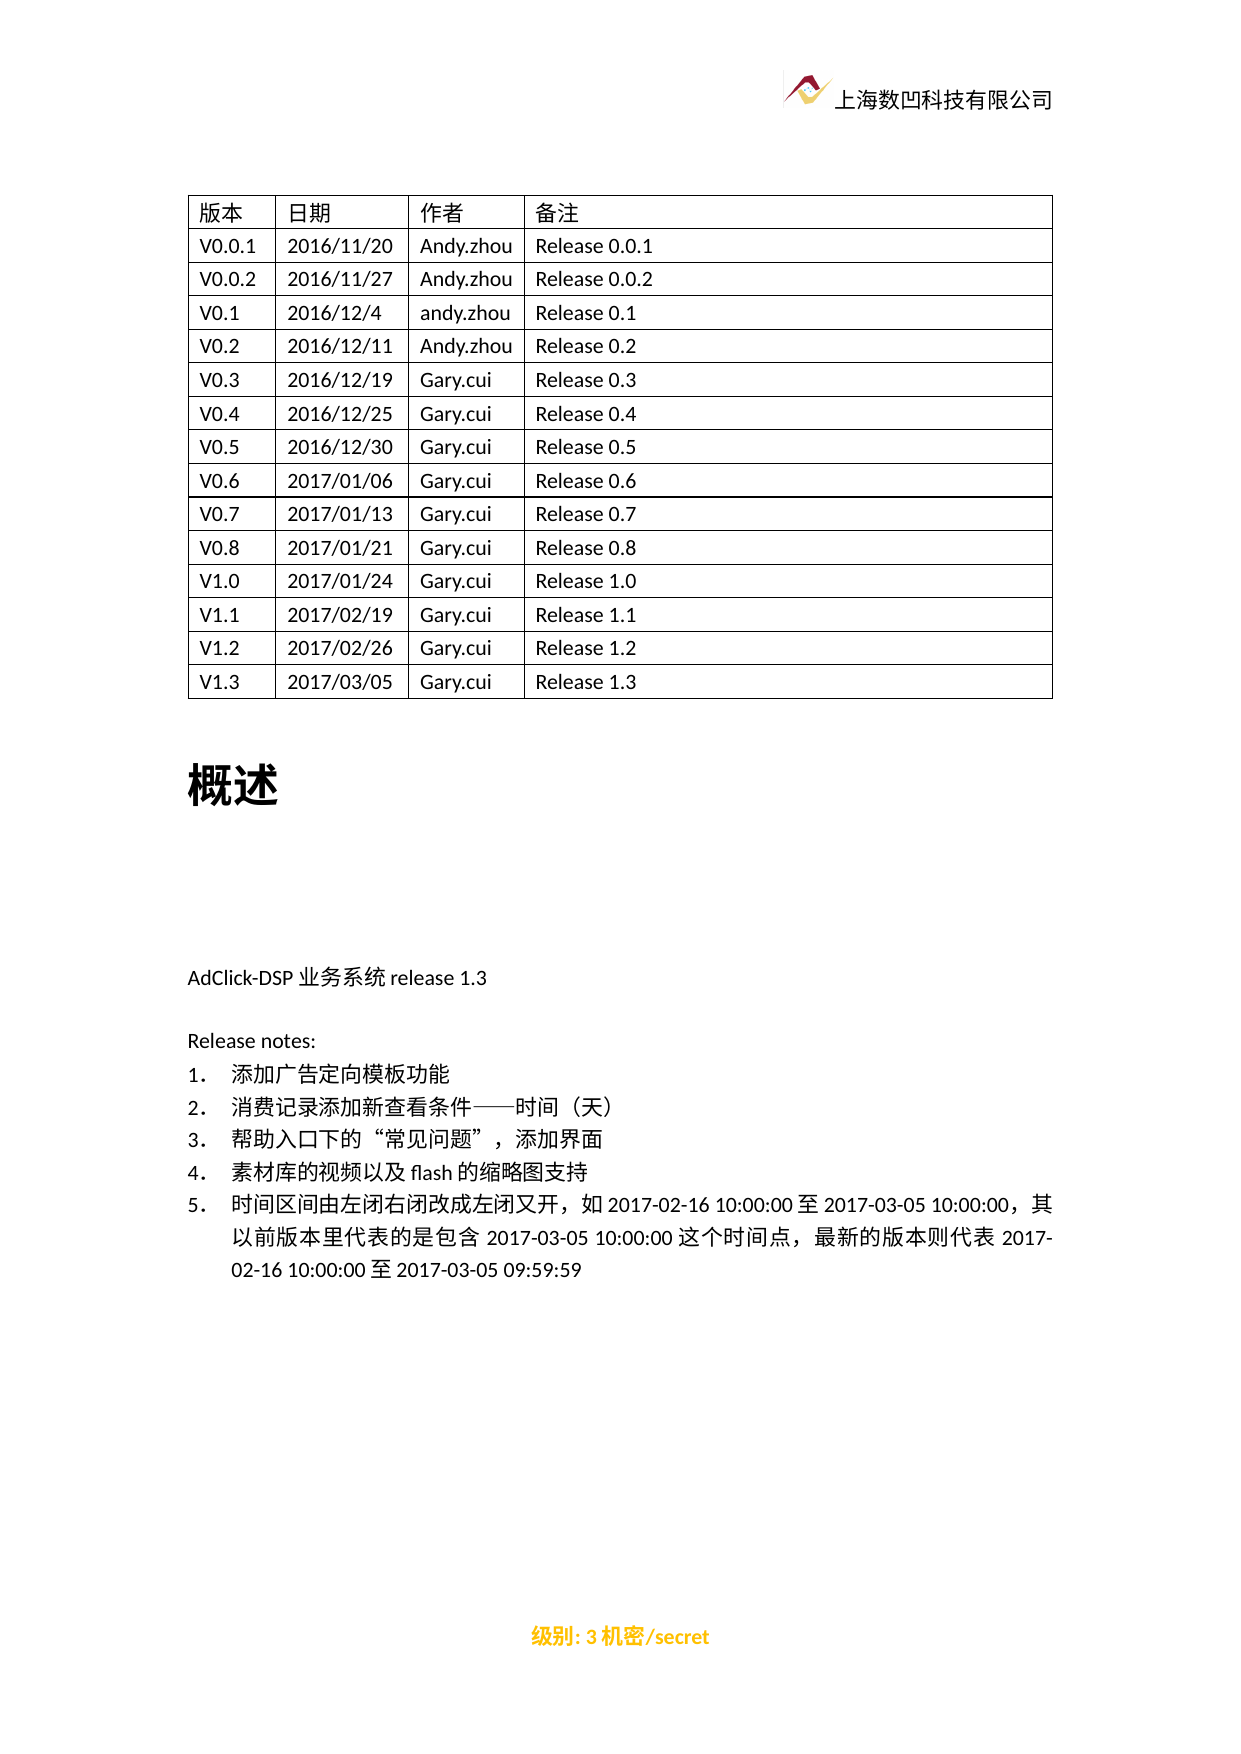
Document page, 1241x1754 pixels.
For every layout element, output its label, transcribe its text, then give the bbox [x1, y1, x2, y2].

table_cell Release 0.4 [525, 397, 1052, 429]
table_cell Release 1.3 [525, 665, 1052, 698]
table_cell Gary.cui [409, 498, 524, 530]
table_cell Release 0.3 [525, 363, 1052, 396]
table_cell andy.zhou [409, 296, 524, 329]
table_cell Gary.cui [409, 531, 524, 563]
picture [783, 70, 834, 108]
table_cell Release 1.2 [525, 632, 1052, 664]
table_cell V1.0 [189, 565, 275, 597]
table_cell V0.1 [189, 296, 275, 329]
table_cell V0.2 [189, 330, 275, 362]
table_cell 2016/12/19 [276, 363, 408, 396]
table_cell 2017/01/06 [276, 464, 408, 496]
table_cell V1.1 [189, 598, 275, 631]
text AdClick-DSP 业务系统release 1.3 [187, 959, 1053, 992]
subtitle 概述 [187, 734, 1053, 832]
table_cell Release 1.0 [525, 565, 1052, 597]
table_cell 2017/02/26 [276, 632, 408, 664]
table_cell 2016/12/30 [276, 430, 408, 463]
table_cell Gary.cui [409, 665, 524, 698]
table_cell Release 0.5 [525, 430, 1052, 463]
table_cell Gary.cui [409, 397, 524, 429]
table_cell 2017/01/24 [276, 565, 408, 597]
table_cell Release 0.2 [525, 330, 1052, 362]
table_cell V0.0.1 [189, 229, 275, 262]
table_cell Release 0.8 [525, 531, 1052, 563]
table_header 作者 [409, 196, 524, 228]
table_cell Gary.cui [409, 598, 524, 631]
table_header 日期 [276, 196, 408, 228]
table_cell Andy.zhou [409, 330, 524, 362]
table_cell Release 0.0.2 [525, 263, 1052, 295]
list 消费记录添加新查看条件——时间（天） [187, 1089, 1053, 1122]
table_cell V0.7 [189, 498, 275, 530]
table_header 备注 [525, 196, 1052, 228]
table_cell Gary.cui [409, 363, 524, 396]
table_cell 2016/11/20 [276, 229, 408, 262]
table_cell V1.2 [189, 632, 275, 664]
table_cell V0.5 [189, 430, 275, 463]
table_cell Gary.cui [409, 565, 524, 597]
table_cell 2016/11/27 [276, 263, 408, 295]
table_cell Release 1.1 [525, 598, 1052, 631]
table_cell Gary.cui [409, 430, 524, 463]
table_cell Andy.zhou [409, 263, 524, 295]
list 素材库的视频以及flash的缩略图支持 [187, 1154, 1053, 1187]
table_cell V0.3 [189, 363, 275, 396]
table_cell 2017/01/13 [276, 498, 408, 530]
table_cell V0.0.2 [189, 263, 275, 295]
table_cell 2016/12/11 [276, 330, 408, 362]
table_cell V0.6 [189, 464, 275, 496]
table_cell 2017/01/21 [276, 531, 408, 563]
table_cell V0.8 [189, 531, 275, 563]
table_header 版本 [189, 196, 275, 228]
table_cell Andy.zhou [409, 229, 524, 262]
table_cell Gary.cui [409, 632, 524, 664]
table_cell V0.4 [189, 397, 275, 429]
table_cell 2016/12/4 [276, 296, 408, 329]
table_cell 2017/02/19 [276, 598, 408, 631]
list 时间区间由左闭右闭改成左闭又开，如2017-02-16 10:00:00至2017-03-05 10:00:00，其以前版本里代表的是包含2017-03-05 10:00:00这个时间点，最新的版本则代表2017-02-16 10:00:00至2017-03-05 09:59:59 [187, 1187, 1053, 1284]
table_cell 2017/03/05 [276, 665, 408, 698]
table_cell 2016/12/25 [276, 397, 408, 429]
text Release notes: [187, 1024, 1053, 1057]
list 帮助入口下的“常见问题”，添加界面 [187, 1122, 1053, 1154]
table_cell Release 0.0.1 [525, 229, 1052, 262]
table_cell Gary.cui [409, 464, 524, 496]
table_cell Release 0.6 [525, 464, 1052, 496]
table_cell V1.3 [189, 665, 275, 698]
table_cell Release 0.1 [525, 296, 1052, 329]
table_cell Release 0.7 [525, 498, 1052, 530]
list 添加广告定向模板功能 [187, 1057, 1053, 1089]
